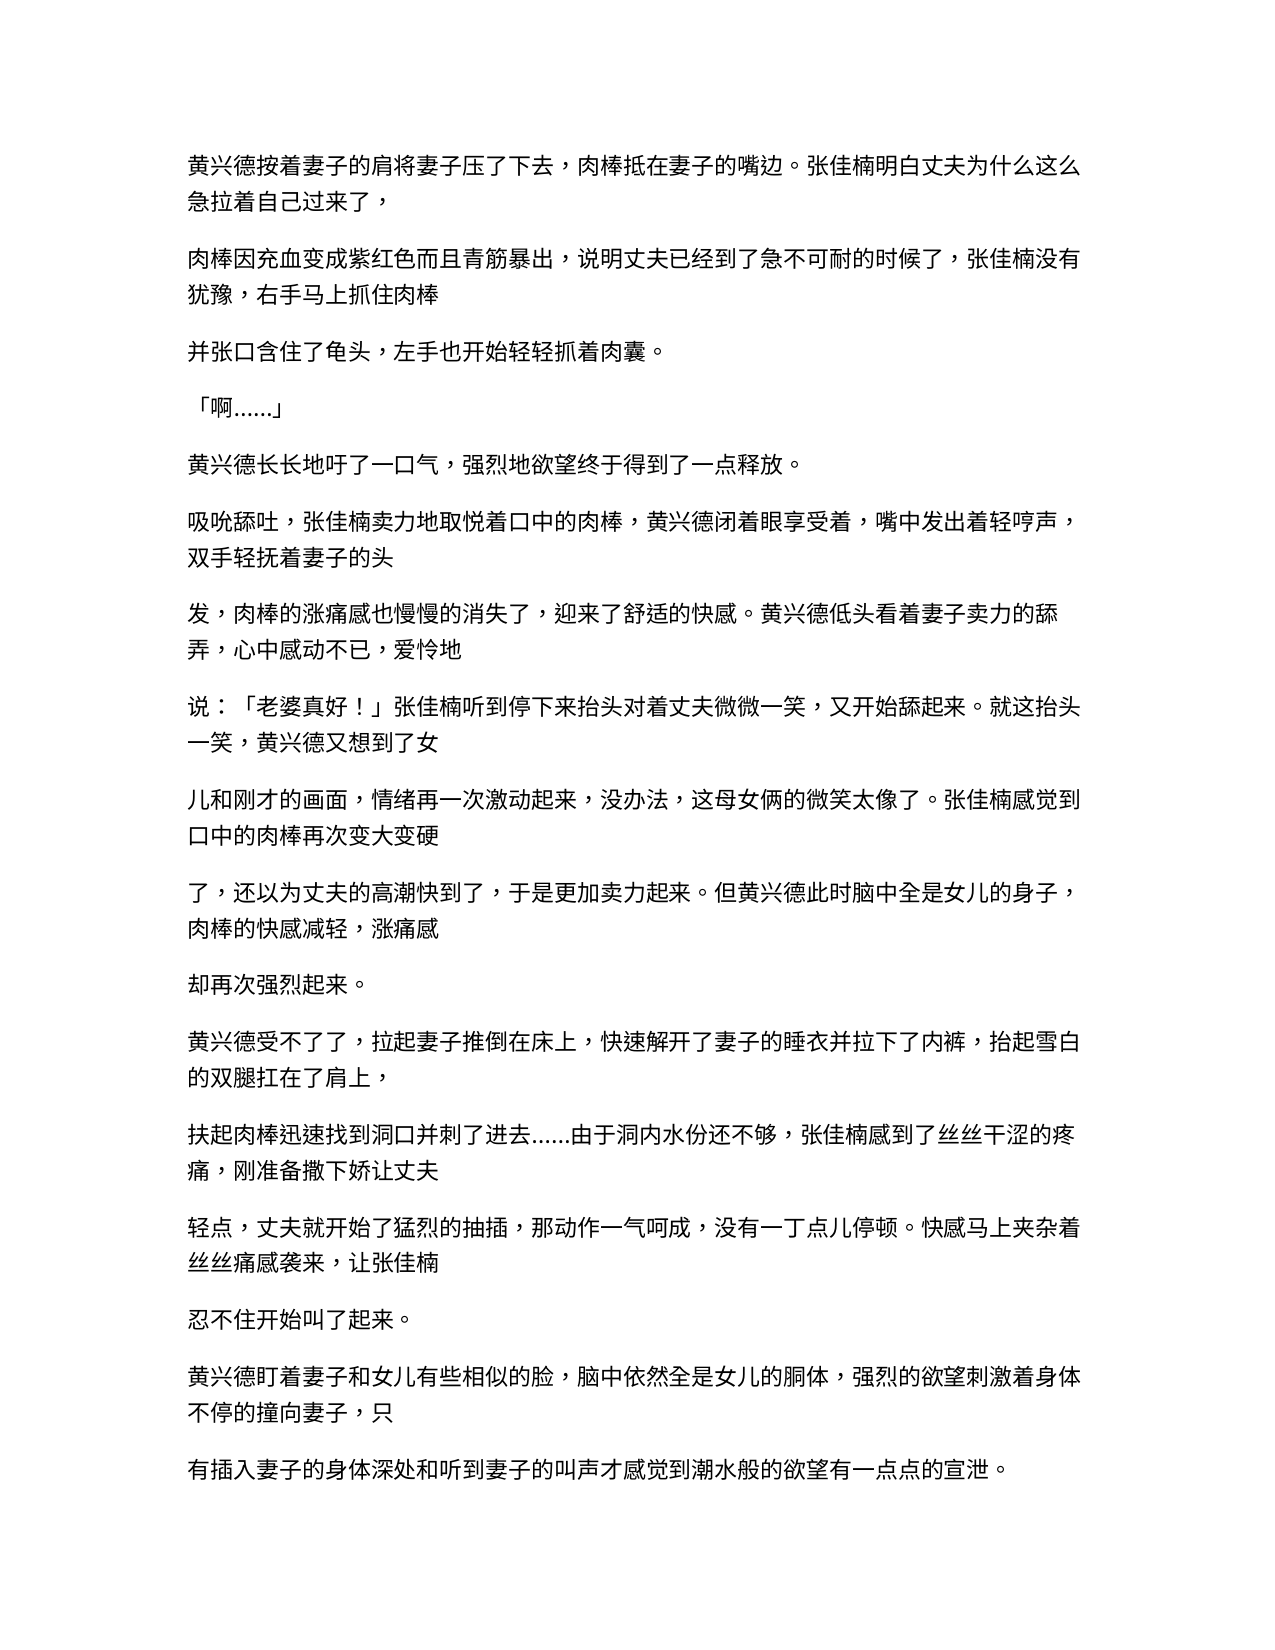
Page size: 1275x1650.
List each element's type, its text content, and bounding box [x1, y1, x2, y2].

text 轻点，丈夫就开始了猛烈的抽插，那动作一气呵成，没有一丁点儿停顿。快感马上夹杂着丝丝痛感袭来，让张佳楠 [187, 1211, 1087, 1279]
text 发，肉棒的涨痛感也慢慢的消失了，迎来了舒适的快感。黄兴德低头看着妻子卖力的舔弄，心中感动不已，爱怜地 [187, 598, 1087, 666]
text 黄兴德盯着妻子和女儿有些相似的脸，脑中依然全是女儿的胴体，强烈的欲望刺激着身体不停的撞向妻子，只 [187, 1361, 1087, 1428]
text 「啊……」 [187, 392, 1087, 423]
text 忍不住开始叫了起来。 [187, 1304, 1087, 1335]
text 肉棒因充血变成紫红色而且青筋暴出，说明丈夫已经到了急不可耐的时候了，张佳楠没有犹豫，右手马上抓住肉棒 [187, 243, 1087, 310]
text 儿和刚才的画面，情绪再一次激动起来，没办法，这母女俩的微笑太像了。张佳楠感觉到口中的肉棒再次变大变硬 [187, 784, 1087, 851]
text 说：「老婆真好！」张佳楠听到停下来抬头对着丈夫微微一笑，又开始舔起来。就这抬头一笑，黄兴德又想到了女 [187, 691, 1087, 758]
text 黄兴德长长地吁了一口气，强烈地欲望终于得到了一点释放。 [187, 449, 1087, 480]
text 了，还以为丈夫的高潮快到了，于是更加卖力起来。但黄兴德此时脑中全是女儿的身子，肉棒的快感减轻，涨痛感 [187, 877, 1087, 944]
text 扶起肉棒迅速找到洞口并刺了进去……由于洞内水份还不够，张佳楠感到了丝丝干涩的疼痛，刚准备撒下娇让丈夫 [187, 1119, 1087, 1186]
text 黄兴德按着妻子的肩将妻子压了下去，肉棒抵在妻子的嘴边。张佳楠明白丈夫为什么这么急拉着自己过来了， [187, 150, 1087, 217]
text 吸吮舔吐，张佳楠卖力地取悦着口中的肉棒，黄兴德闭着眼享受着，嘴中发出着轻哼声，双手轻抚着妻子的头 [187, 506, 1087, 573]
text 有插入妻子的身体深处和听到妻子的叫声才感觉到潮水般的欲望有一点点的宣泄。 [187, 1454, 1087, 1485]
text 黄兴德受不了了，拉起妻子推倒在床上，快速解开了妻子的睡衣并拉下了内裤，抬起雪白的双腿扛在了肩上， [187, 1026, 1087, 1093]
text 并张口含住了龟头，左手也开始轻轻抓着肉囊。 [187, 335, 1087, 367]
text 却再次强烈起来。 [187, 969, 1087, 1001]
